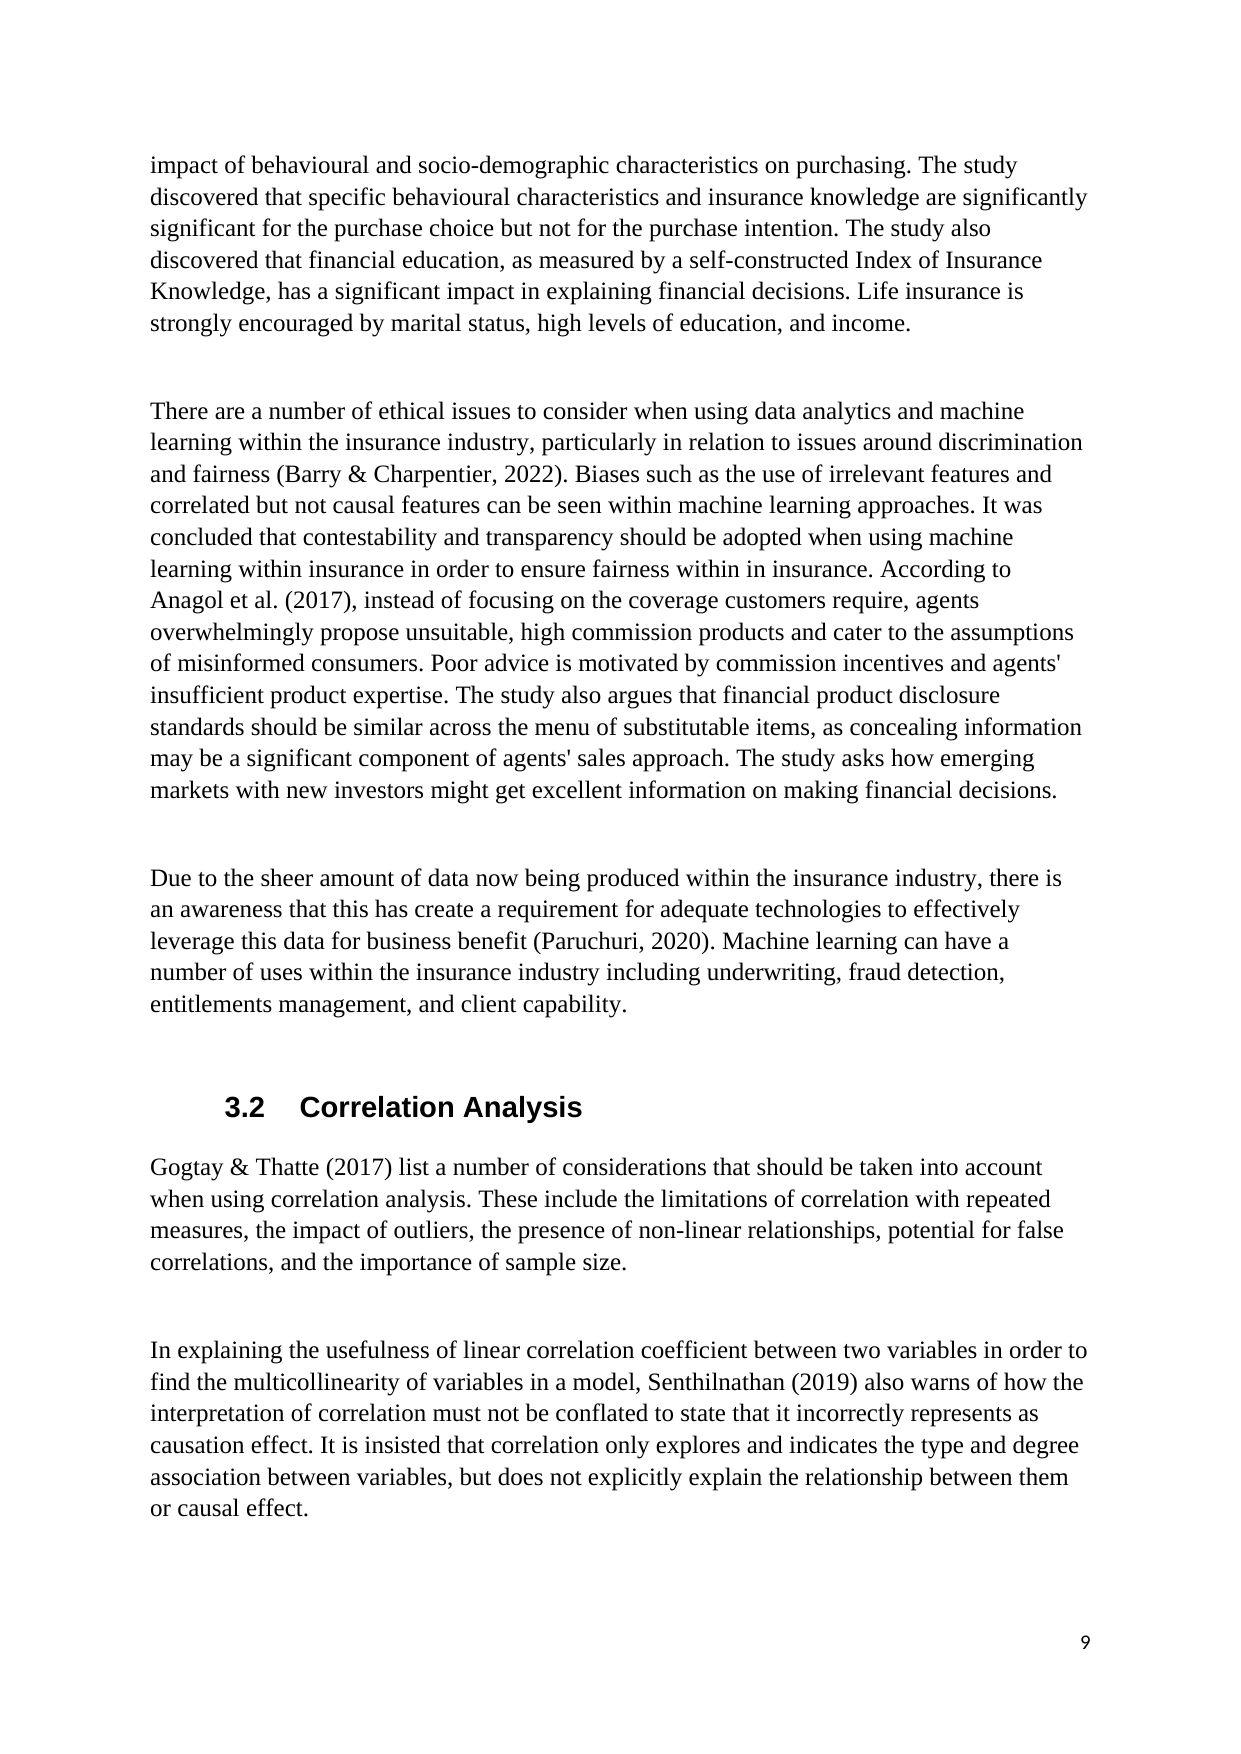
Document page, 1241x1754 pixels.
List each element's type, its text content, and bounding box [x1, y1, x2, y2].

text There are a number of ethical issues to consider when using data analytics and machine learning within the insurance industry, particularly in relation to issues around discrimination and fairness (Barry & Charpentier, 2022). Biases such as the use of irrelevant features and correlated but not causal features can be seen within machine learning approaches. It was concluded that contestability and transparency should be adopted when using machine learning within insurance in order to ensure fairness within in insurance. According to Anagol et al. (2017), instead of focusing on the coverage customers require, agents overwhelmingly propose unsuitable, high commission products and cater to the assumptions of misinformed consumers. Poor advice is motivated by commission incentives and agents' insufficient product expertise. The study also argues that financial product disclosure standards should be similar across the menu of substitutable items, as concealing information may be a significant component of agents' sales approach. The study asks how emerging markets with new investors might get excellent information on making financial decisions. [150, 396, 1090, 803]
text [150, 150, 1090, 337]
subtitle Correlation Analysis [224, 1090, 1090, 1123]
text Gogtay & Thatte (2017) list a number of considerations that should be taken into account when using correlation analysis. These include the limitations of correlation with repeated measures, the impact of outliers, the presence of non-linear relationships, potential for false correlations, and the importance of sample size. [150, 1152, 1090, 1276]
text In explaining the usefulness of linear correlation coefficient between two variables in order to find the multicollinearity of variables in a model, Senthilnathan (2019) also warns of how the interpretation of correlation must not be conflated to state that it incorrectly represents as causation effect. It is insisted that correlation only explores and indicates the type and degree association between variables, but does not explicitly explain the relationship between them or causal effect. [150, 1335, 1090, 1522]
text Due to the sheer amount of data now being produced within the insurance industry, there is an awareness that this has create a requirement for adequate technologies to effectively leverage this data for business benefit (Paruchuri, 2020). Machine learning can have a number of uses within the insurance industry including underwriting, fraud detection, entitlements management, and client capability. [150, 863, 1090, 1018]
